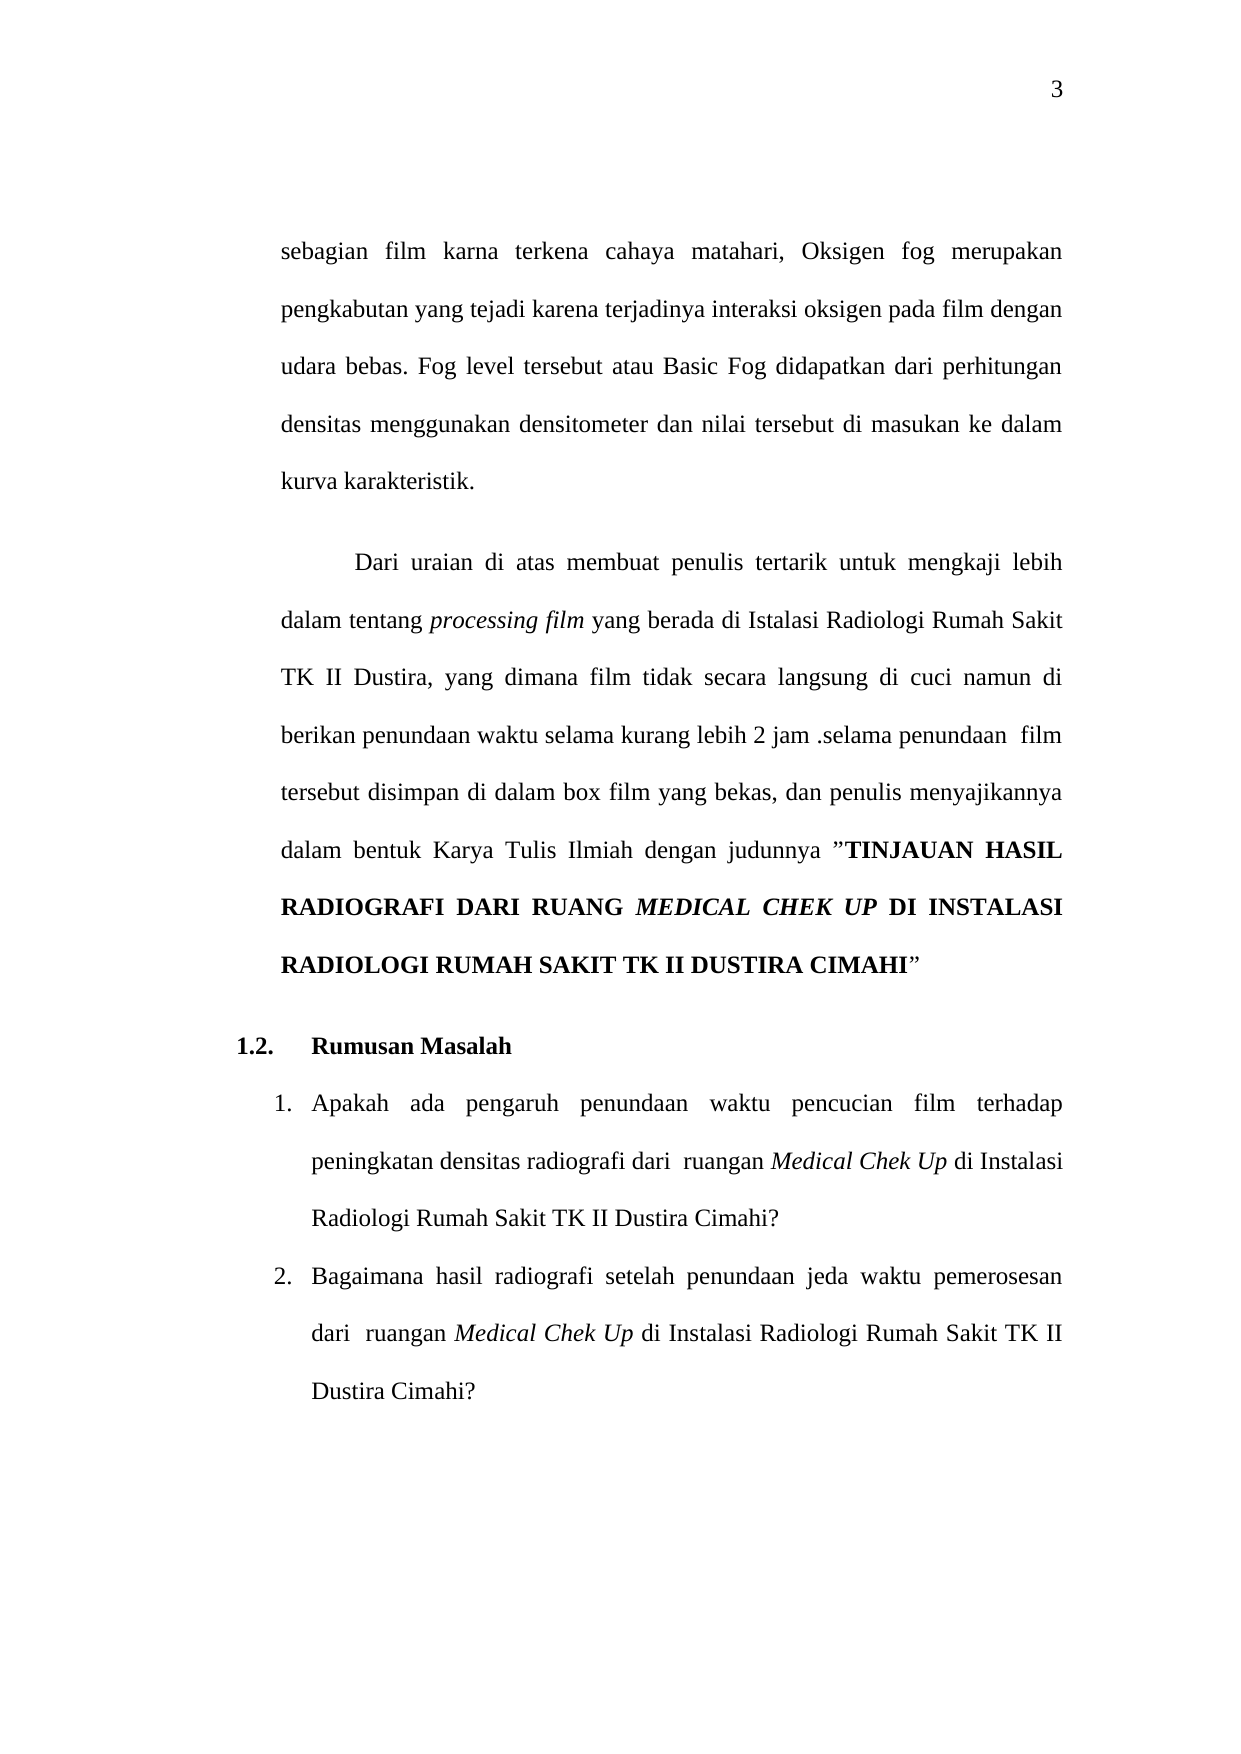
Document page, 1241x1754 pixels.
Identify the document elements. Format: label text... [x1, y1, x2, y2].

list Apakah ada pengaruh penundaan waktu pencucian film terhadap peningkatan densitas radiografi dari ruangan Medical Chek Up di Instalasi Radiologi Rumah Sakit TK II Dustira Cimahi? [274, 1088, 1063, 1232]
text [281, 236, 1063, 495]
text Dari uraian di atas membuat penulis tertarik untuk mengkaji lebih dalam tentang processing film yang berada di Istalasi Radiologi Rumah Sakit TK II Dustira, yang dimana film tidak secara langsung di cuci namun di berikan penundaan waktu selama kurang lebih 2 jam .selama penundaan film tersebut disimpan di dalam box film yang bekas, dan penulis menyajikannya dalam bentuk Karya Tulis Ilmiah dengan judunnya ”TINJAUAN HASIL RADIOGRAFI DARI RUANG MEDICAL CHEK UP DI INSTALASI RADIOLOGI RUMAH SAKIT TK II DUSTIRA CIMAHI” [281, 547, 1063, 978]
list Bagaimana hasil radiografi setelah penundaan jeda waktu pemerosesan dari ruangan Medical Chek Up di Instalasi Radiologi Rumah Sakit TK II Dustira Cimahi? [274, 1261, 1063, 1404]
list Rumusan Masalah [236, 1031, 1063, 1059]
